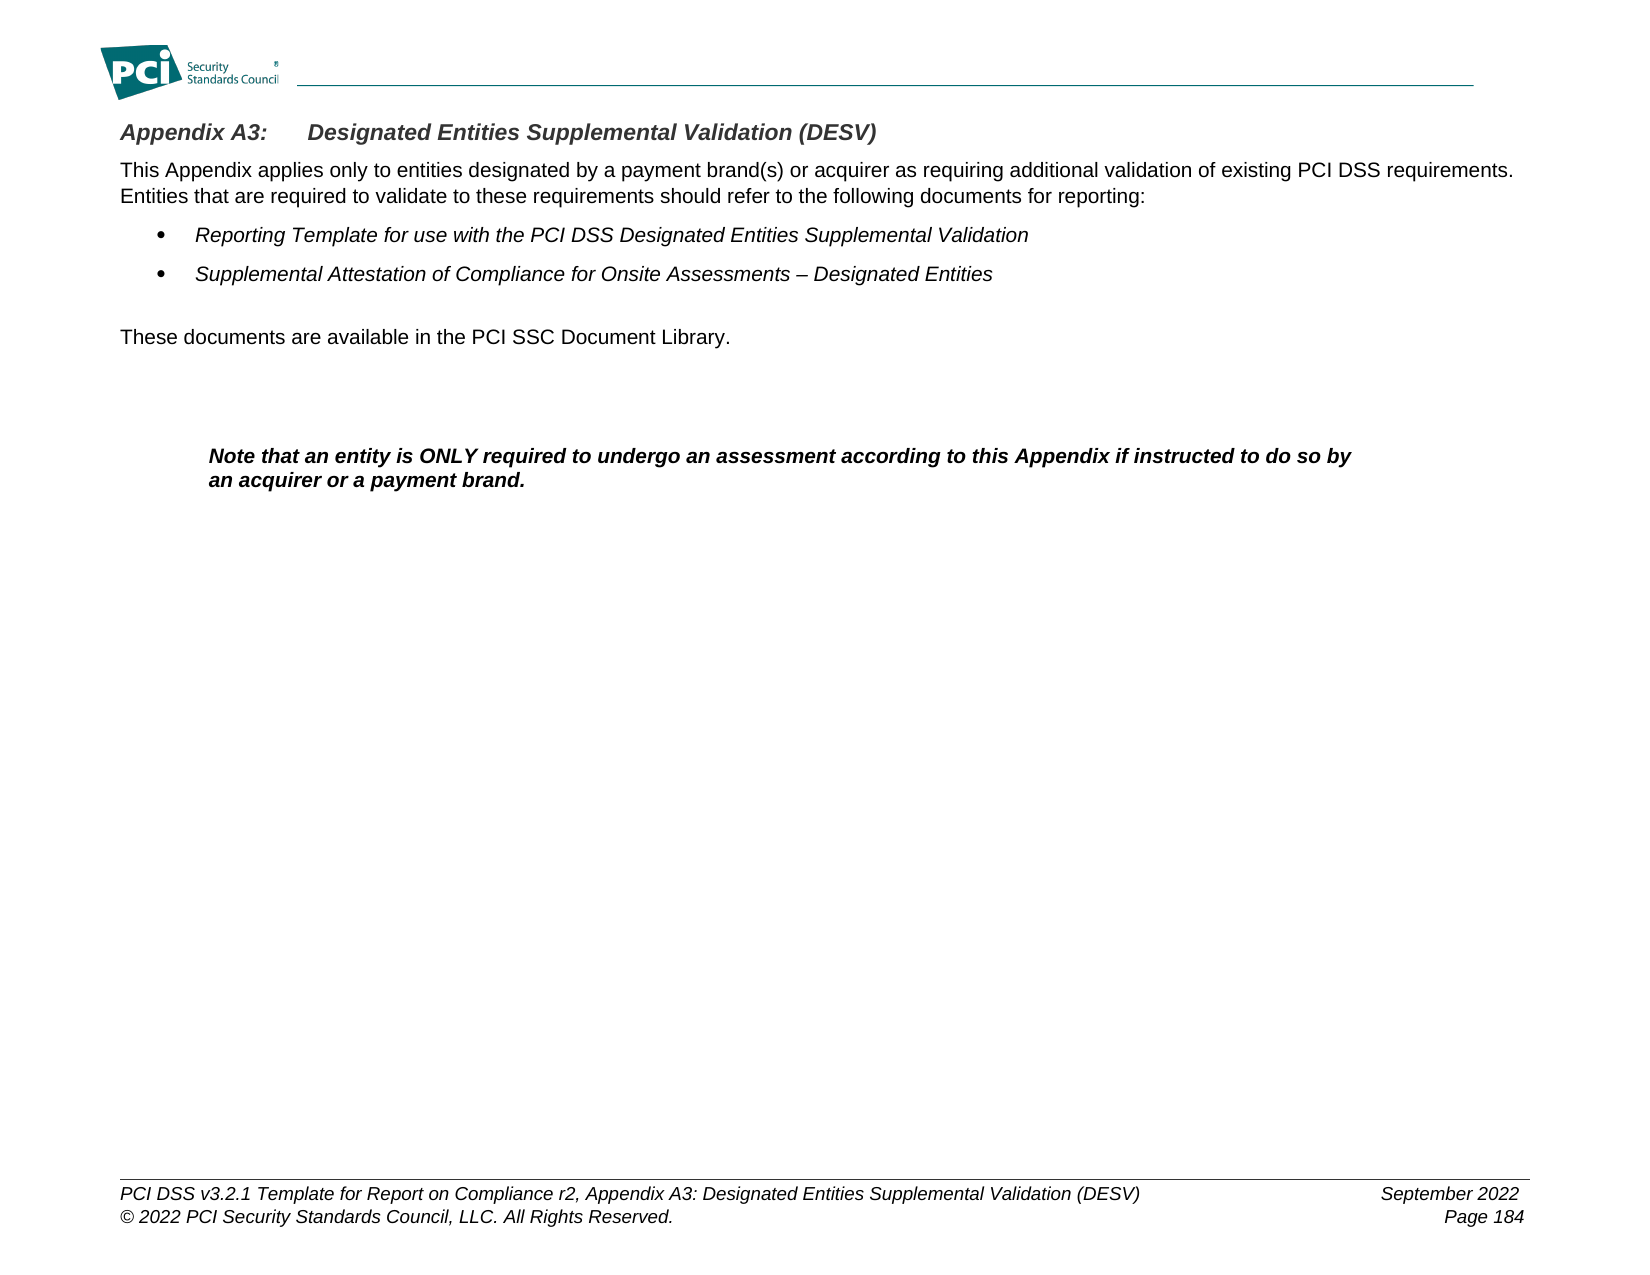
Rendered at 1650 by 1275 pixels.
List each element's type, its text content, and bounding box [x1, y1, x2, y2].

subtitle Appendix A3: Designated Entities Supplemental Validation (DESV) [120, 118, 1530, 145]
picture [100, 45, 279, 100]
text Note that an entity is ONLY required to undergo an assessment according to this Appendix if instructed to do so by an acquirer or a payment brand. [209, 444, 1375, 492]
list Reporting Template for use with the PCI DSS Designated Entities Supplemental Validation [157, 223, 1530, 247]
list Supplemental Attestation of Compliance for Onsite Assessments – Designated Entities [157, 262, 1530, 286]
text This Appendix applies only to entities designated by a payment brand(s) or acquirer as requiring additional validation of existing PCI DSS requirements. Entities that are required to validate to these requirements should refer to the following documents for reporting: [120, 157, 1530, 208]
text These documents are available in the PCI SSC Document Library. [120, 324, 1530, 348]
